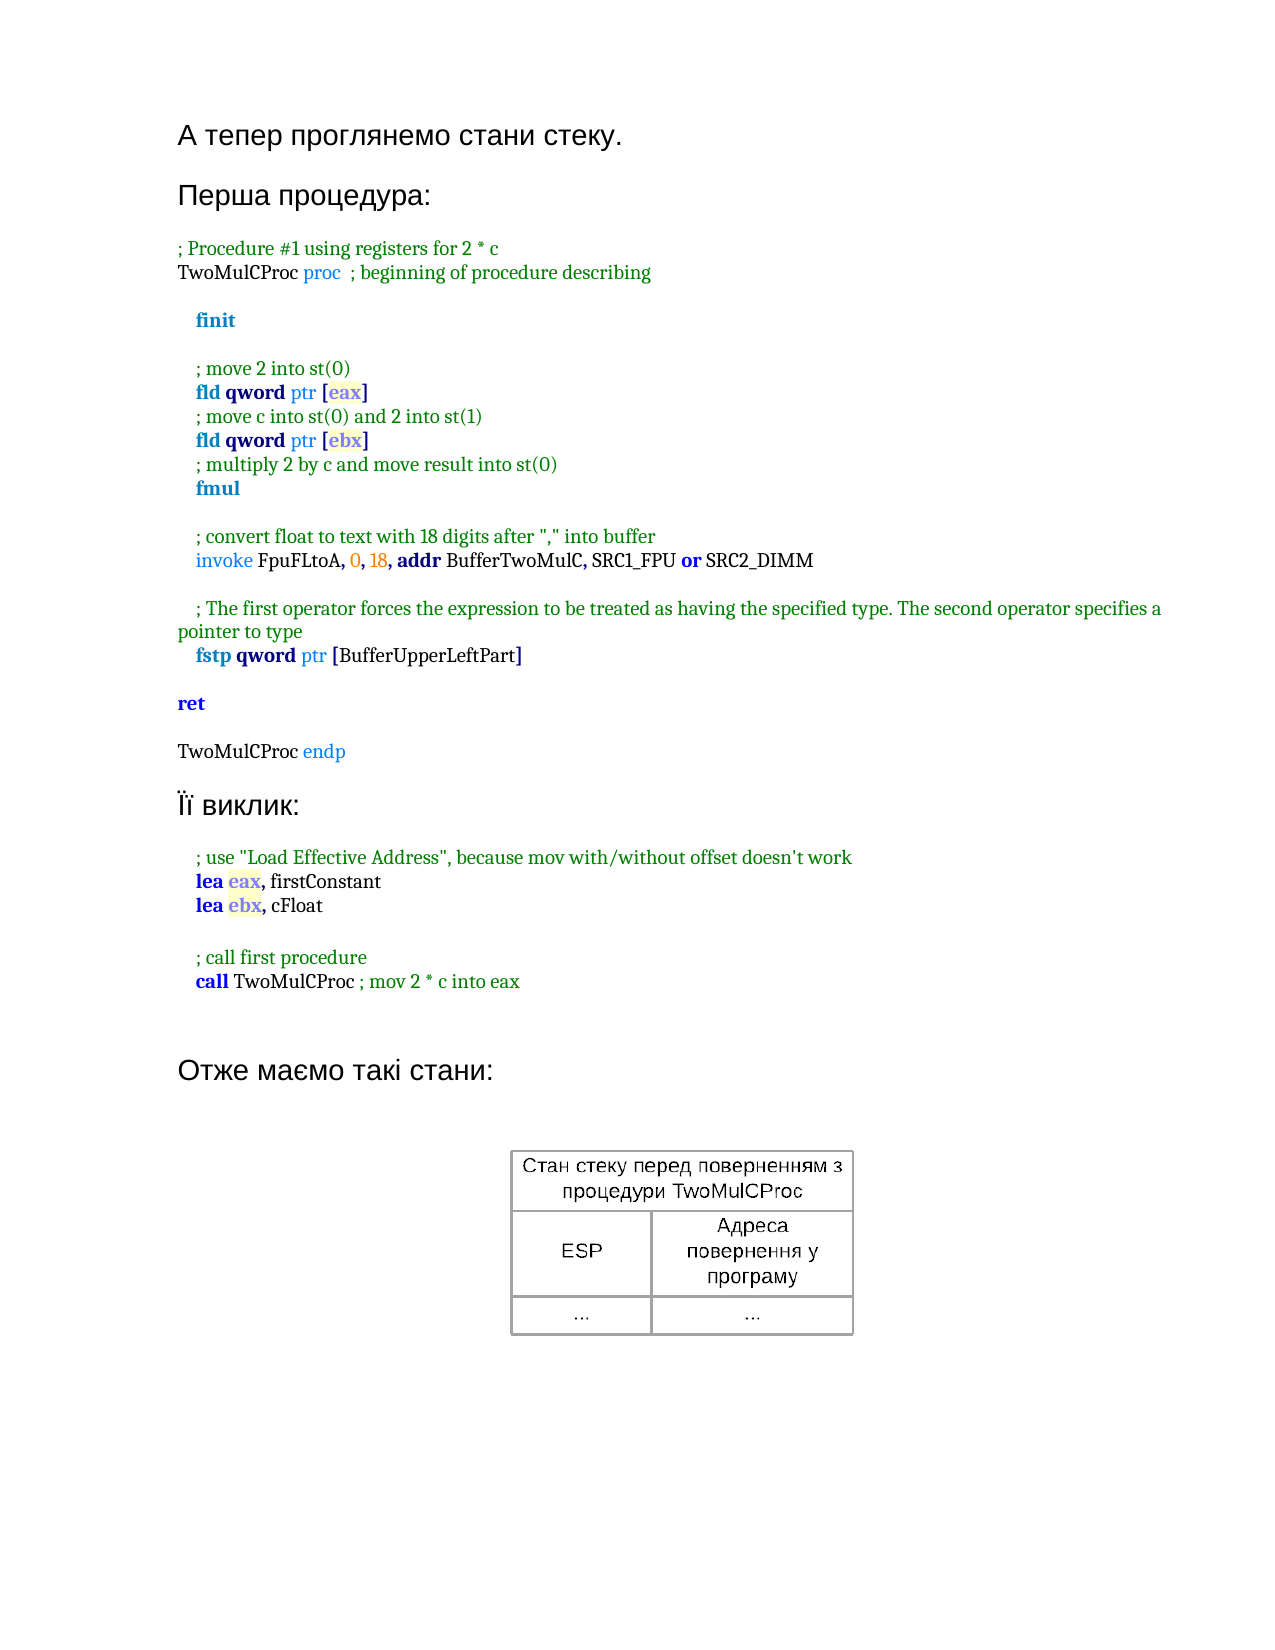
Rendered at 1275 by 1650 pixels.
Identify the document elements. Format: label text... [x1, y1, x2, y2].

text lea eax, firstConstant [261, 869, 1186, 893]
text call TwoMulCProc ; mov 2 * c into eax [177, 970, 1186, 994]
text ; convert float to text with 18 digits after "," into buffer [177, 524, 1186, 548]
picture [473, 1112, 891, 1372]
text А тепер проглянемо стани стеку. [177, 118, 1186, 152]
text ; move c into st(0) and 2 into st(1) [177, 404, 1186, 428]
text ; Procedure #1 using registers for 2 * c [177, 237, 1186, 261]
text fld qword ptr [eax] [177, 381, 329, 404]
text TwoMulCProc endp [177, 740, 1186, 764]
text Її виклик: [177, 788, 1186, 821]
text fld qword ptr [eax] [361, 381, 1186, 404]
text invoke FpuFLtoA, 0, 18, addr BufferTwoMulC, SRC1_FPU or SRC2_DIMM [177, 548, 1186, 572]
text ret [177, 692, 1186, 716]
text ; use "Load Effective Address", because mov with/without offset doesn't work [177, 845, 1186, 869]
text Перша процедура: [177, 177, 1186, 211]
text ; multiply 2 by c and move result into st(0) [177, 452, 1186, 476]
text fstp qword ptr [BufferUpperLeftPart] [177, 644, 1186, 668]
text finit [177, 309, 1186, 333]
text ; The first operator forces the expression to be treated as having the specified type. The second operator specifies a pointer to type [177, 596, 1186, 644]
text Отже маємо такі стани: [177, 1053, 1186, 1087]
text ; move 2 into st(0) [177, 357, 1186, 381]
text lea ebx, cFloat [177, 893, 228, 917]
text ; call first procedure [177, 946, 1186, 970]
text fld qword ptr [ebx] [177, 428, 1186, 452]
text fmul [177, 476, 1186, 500]
text TwoMulCProc proc ; beginning of procedure describing [177, 261, 1186, 285]
text lea ebx, cFloat [262, 893, 1186, 917]
